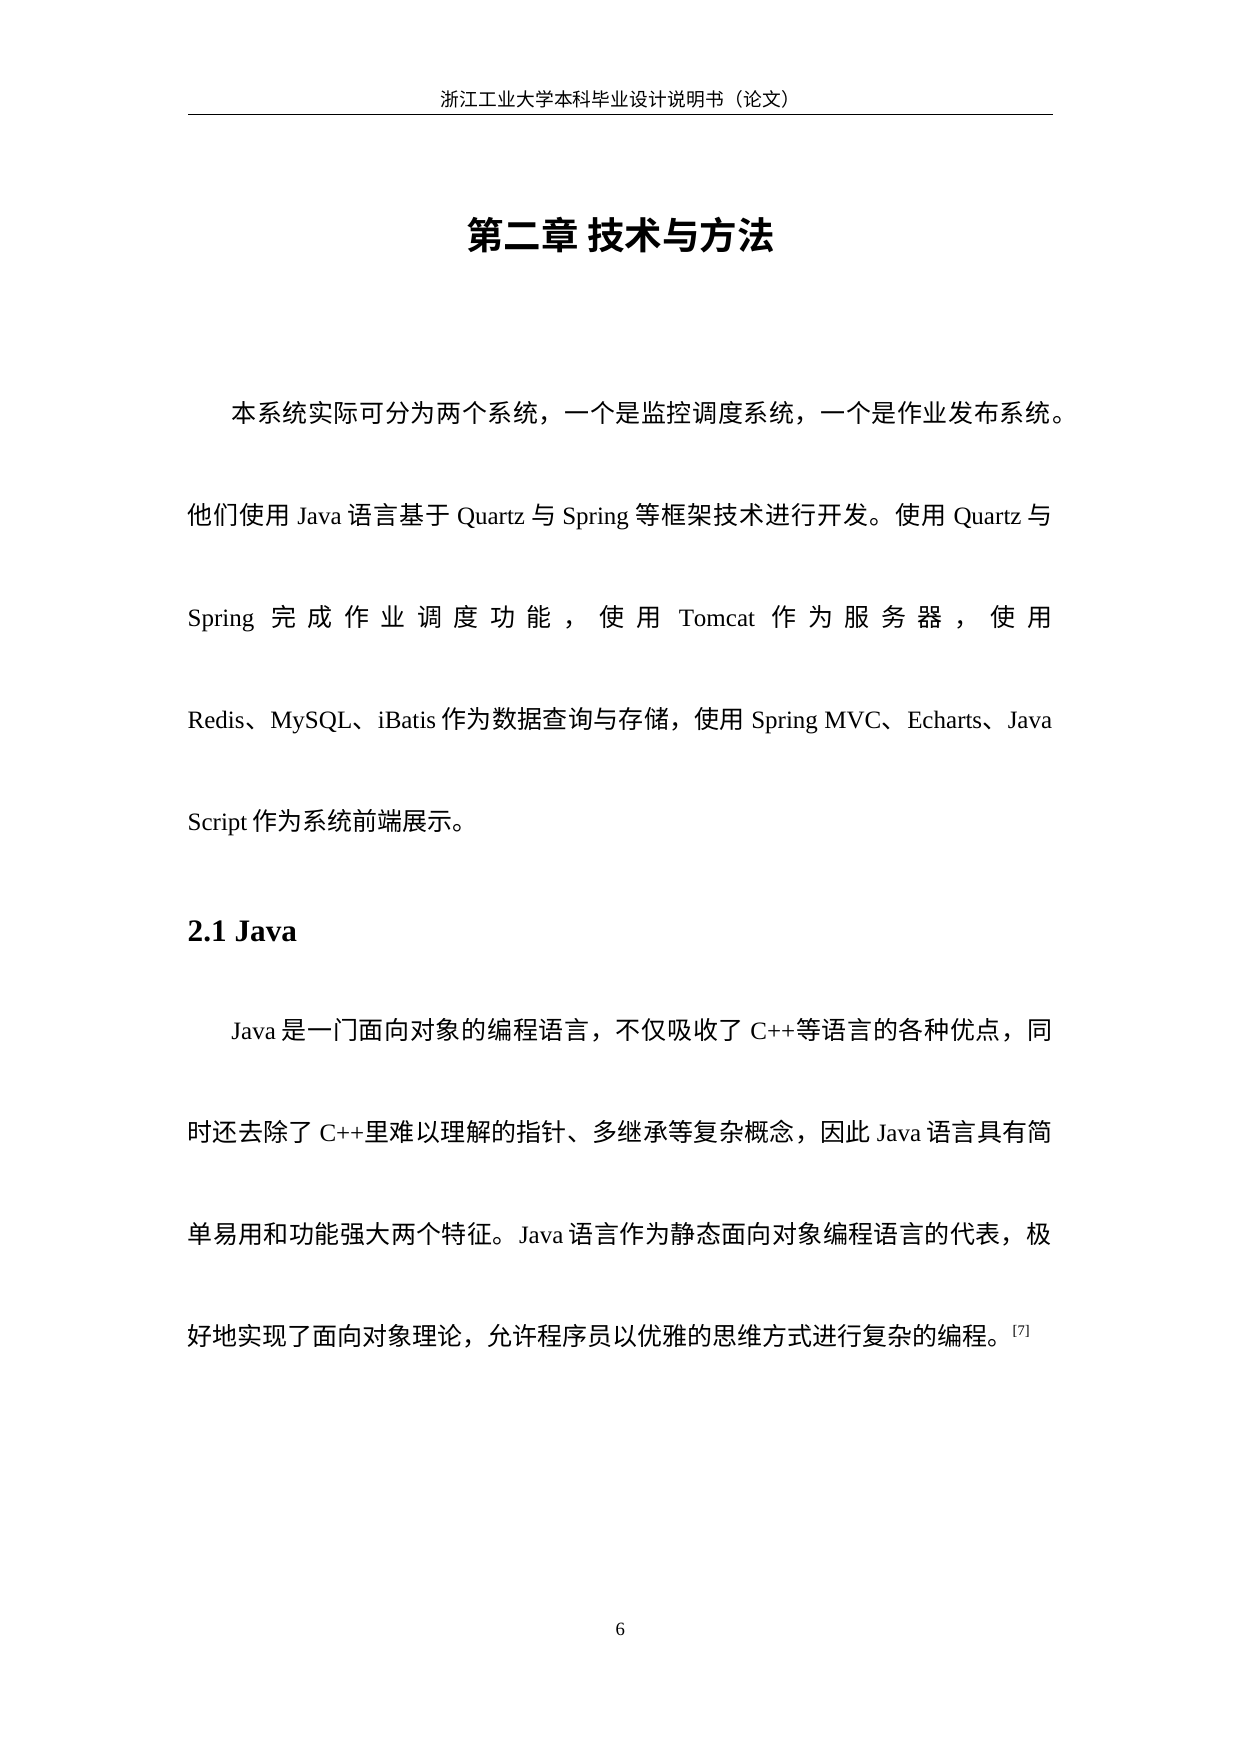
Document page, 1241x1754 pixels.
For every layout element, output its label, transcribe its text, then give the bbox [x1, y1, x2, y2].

title Java [187, 897, 1053, 964]
text Java是一门面向对象的编程语言，不仅吸收了C++等语言的各种优点，同时还去除了C++里难以理解的指针、多继承等复杂概念，因此Java语言具有简单易用和功能强大两个特征。Java语言作为静态面向对象编程语言的代表，极好地实现了面向对象理论，允许程序员以优雅的思维方式进行复杂的编程。[7] [187, 995, 1053, 1368]
subtitle 第二章 技术与方法 [187, 199, 1053, 267]
text 本系统实际可分为两个系统，一个是监控调度系统，一个是作业发布系统。他们使用Java语言基于Quartz与Spring等框架技术进行开发。使用Quartz与Spring完成作业调度功能，使用Tomcat作为服务器，使用Redis、MySQL、iBatis作为数据查询与存储，使用Spring MVC、Echarts、Java Script作为系统前端展示。 [187, 378, 1053, 853]
